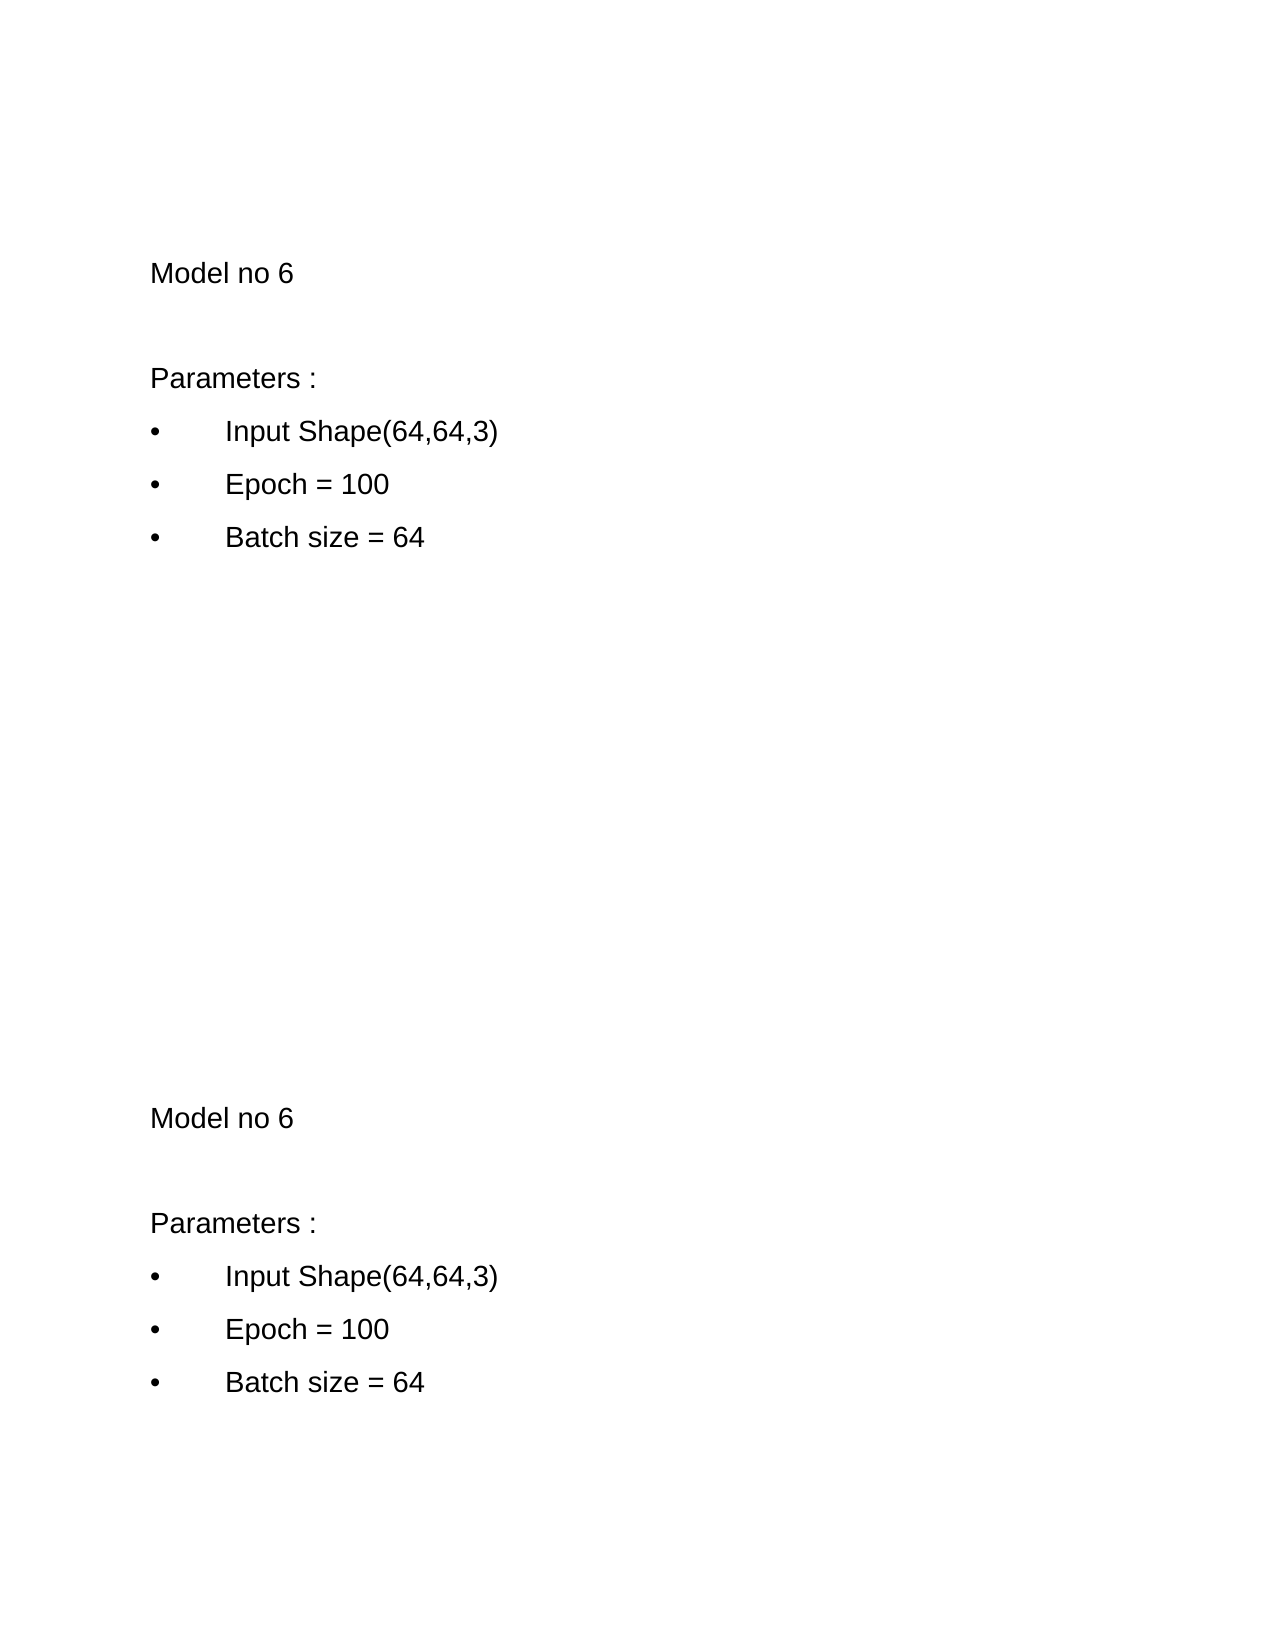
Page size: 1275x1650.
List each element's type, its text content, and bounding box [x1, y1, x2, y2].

text • Batch size = 64 [150, 1365, 1125, 1398]
text • Epoch = 100 [150, 467, 1125, 500]
text • Input Shape(64,64,3) [150, 1259, 1125, 1293]
text Parameters : [150, 1206, 1125, 1240]
text Model no 6 [150, 1101, 1125, 1134]
text • Input Shape(64,64,3) [150, 414, 1125, 448]
text Parameters : [150, 361, 1125, 395]
text • Epoch = 100 [150, 1312, 1125, 1345]
text • Batch size = 64 [150, 520, 1125, 553]
text Model no 6 [150, 256, 1125, 289]
